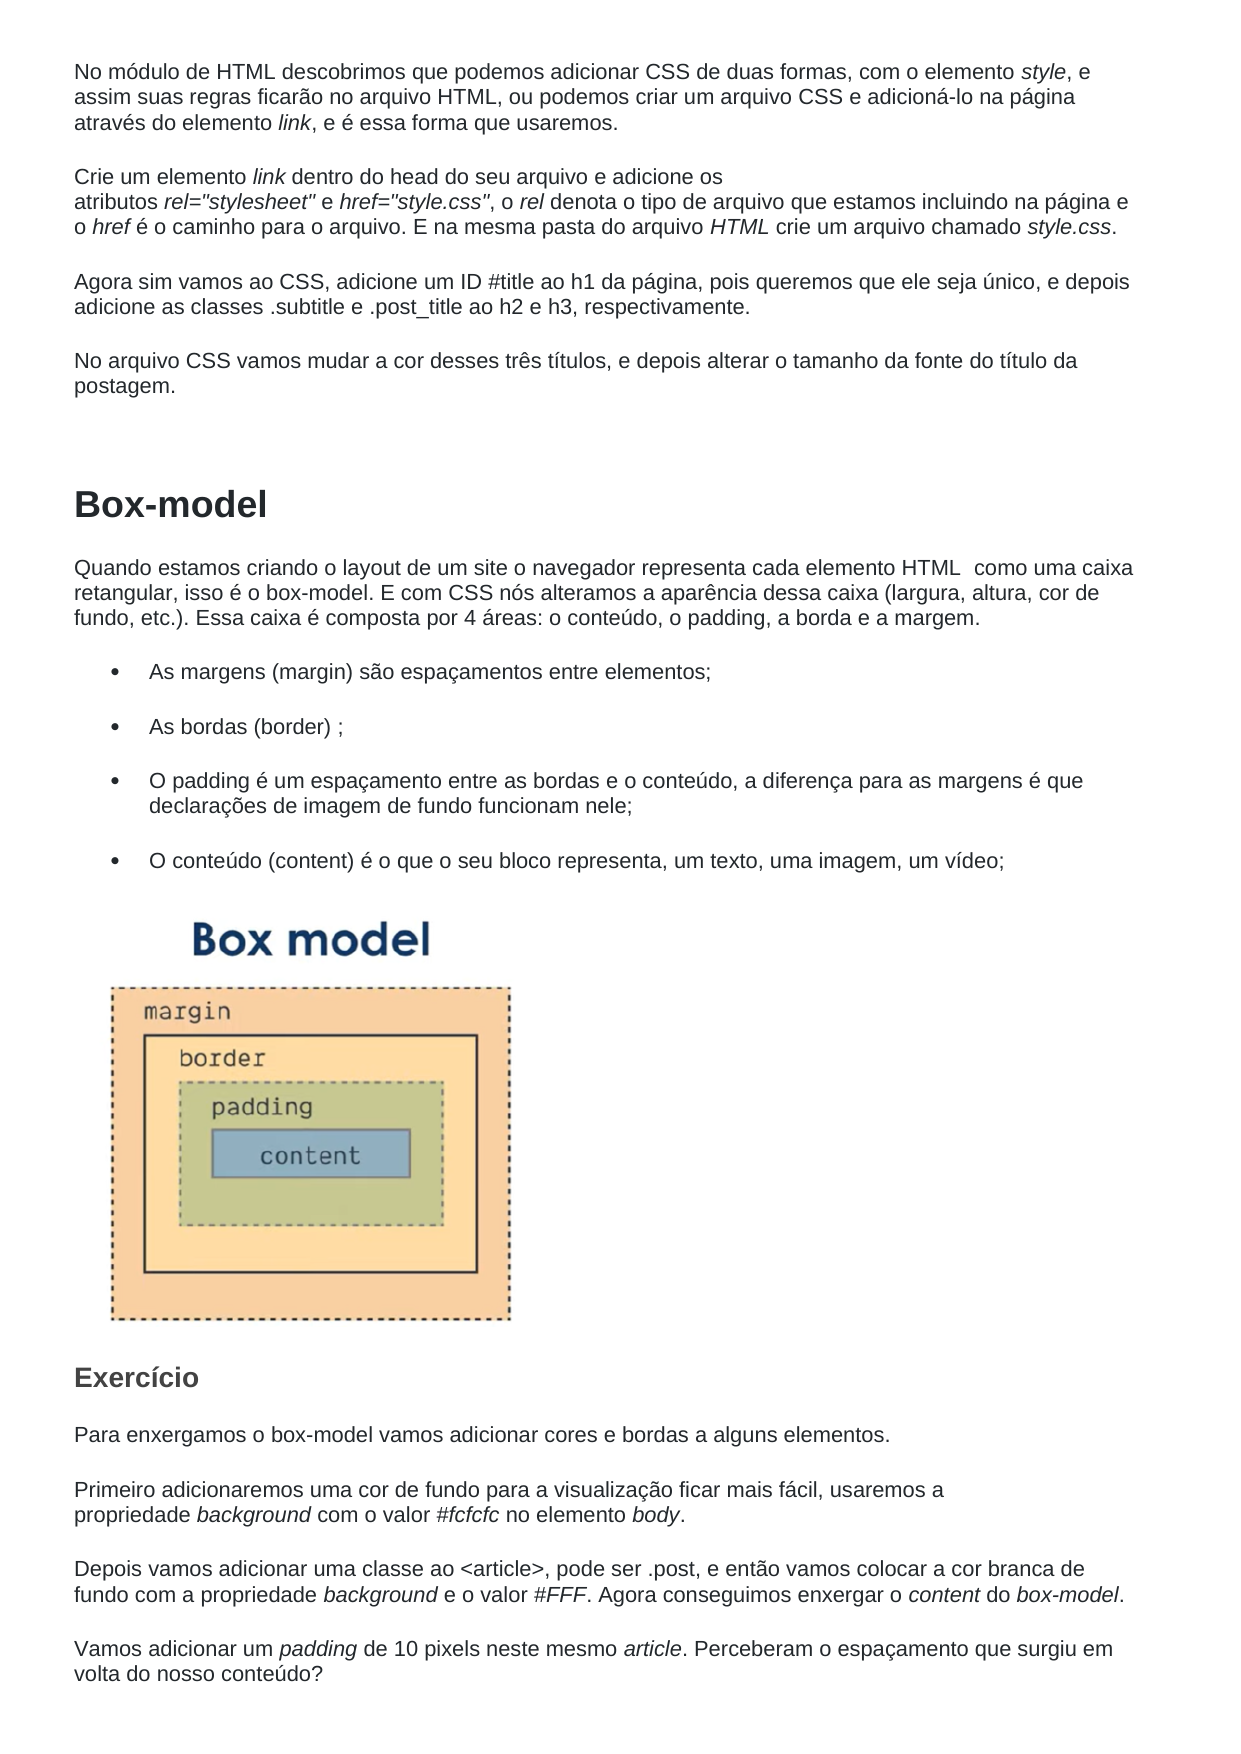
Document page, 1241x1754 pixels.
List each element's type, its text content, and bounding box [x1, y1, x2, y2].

text Crie um elemento link dentro do head do seu arquivo e adicione os atributos rel="stylesheet" e href="style.css", o rel denota o tipo de arquivo que estamos incluindo na página e o href é o caminho para o arquivo. E na mesma pasta do arquivo HTML crie um arquivo chamado style.css. [74, 164, 1137, 239]
text Vamos adicionar um padding de 10 pixels neste mesmo article. Perceberam o espaçamento que surgiu em volta do nosso conteúdo? [74, 1636, 1137, 1686]
picture [79, 902, 526, 1327]
list As margens (margin) são espaçamentos entre elementos; [111, 659, 1137, 684]
text Quando estamos criando o layout de um site o navegador representa cada elemento HTML como uma caixa retangular, isso é o box-model. E com CSS nós alteramos a aparência dessa caixa (largura, altura, cor de fundo, etc.). Essa caixa é composta por 4 áreas: o conteúdo, o padding, a borda e a margem. [74, 554, 1137, 630]
text No módulo de HTML descobrimos que podemos adicionar CSS de duas formas, com o elemento style, e assim suas regras ficarão no arquivo HTML, ou podemos criar um arquivo CSS e adicioná-lo na página através do elemento link, e é essa forma que usaremos. [74, 59, 1137, 135]
text Depois vamos adicionar uma classe ao <article>, pode ser .post, e então vamos colocar a cor branca de fundo com a propriedade background e o valor #FFF. Agora conseguimos enxergar o content do box-model. [74, 1556, 1137, 1607]
text Box-model [74, 482, 1137, 525]
text Agora sim vamos ao CSS, adicione um ID #title ao h1 da página, pois queremos que ele seja único, e depois adicione as classes .subtitle e .post_title ao h2 e h3, respectivamente. [74, 269, 1137, 319]
text Primeiro adicionaremos uma cor de fundo para a visualização ficar mais fácil, usaremos a propriedade background com o valor #fcfcfc no elemento body. [74, 1477, 1137, 1527]
text No arquivo CSS vamos mudar a cor desses três títulos, e depois alterar o tamanho da fonte do título da postagem. [74, 348, 1137, 399]
list As bordas (border) ; [111, 714, 1137, 739]
text Exercício [74, 1361, 1137, 1393]
text Para enxergamos o box-model vamos adicionar cores e bordas a alguns elementos. [74, 1422, 1137, 1448]
list O padding é um espaçamento entre as bordas e o conteúdo, a diferença para as margens é que declarações de imagem de fundo funcionam nele; [111, 768, 1137, 818]
list O conteúdo (content) é o que o seu bloco representa, um texto, uma imagem, um vídeo; [111, 848, 1137, 873]
